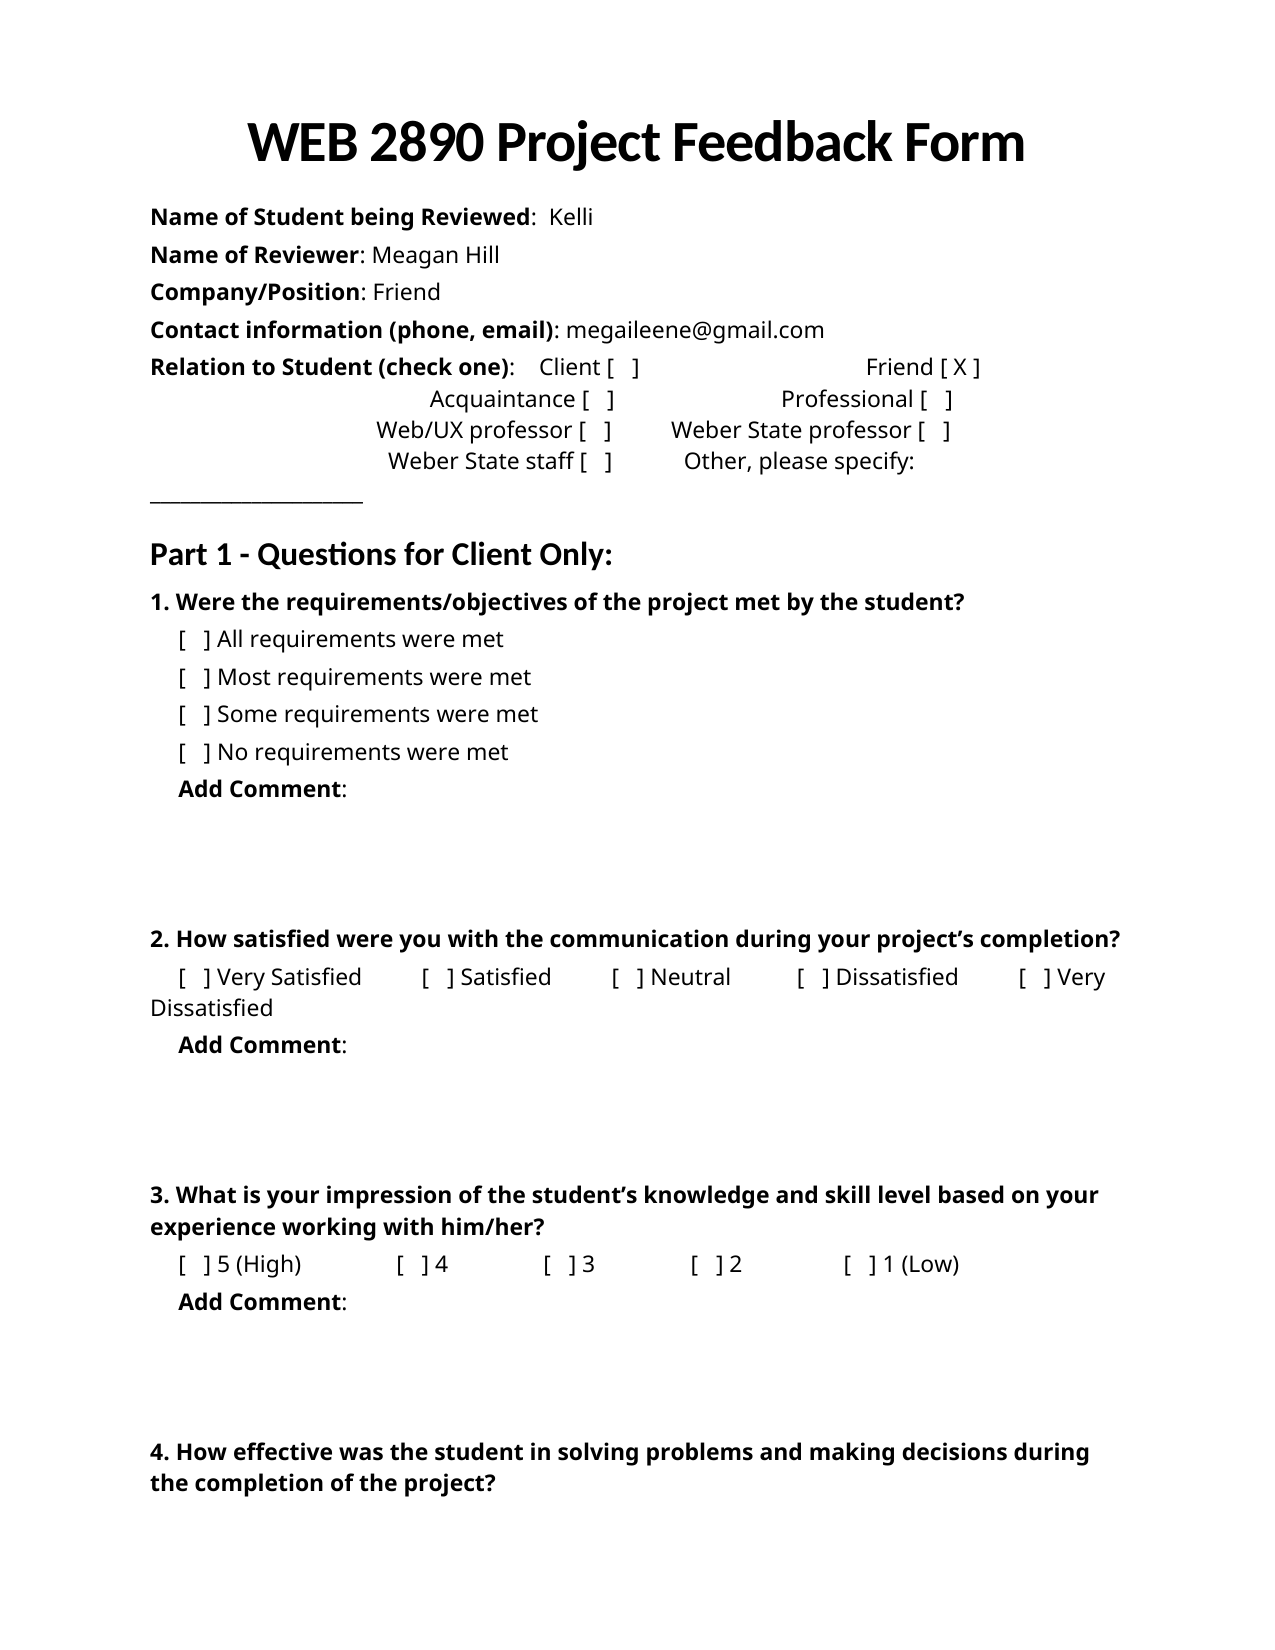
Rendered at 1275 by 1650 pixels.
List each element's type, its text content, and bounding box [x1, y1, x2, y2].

text 2. How satisfied were you with the communication during your project’s completion? [150, 923, 1125, 954]
text Name of Reviewer: Meagan Hill [150, 239, 1125, 270]
text [ ] Most requirements were met [150, 661, 1125, 692]
text 4. How effective was the student in solving problems and making decisions during the completion of the project? [150, 1436, 1125, 1498]
text 3. What is your impression of the student’s knowledge and skill level based on your experience working with him/her? [150, 1179, 1125, 1242]
text Relation to Student (check one): Client [ ] Friend [ X ] [150, 351, 1125, 382]
text [ ] No requirements were met [150, 736, 1125, 767]
text [ ] All requirements were met [150, 623, 1125, 654]
text Company/Position: Friend [150, 276, 1125, 307]
text Add Comment: [150, 1029, 1125, 1061]
text Acquaintance [ ] Professional [ ] [150, 382, 1125, 414]
subtitle Part 1 - Questions for Client Only: [150, 532, 1125, 573]
text Add Comment: [150, 1286, 1125, 1317]
title WEB 2890 Project Feedback Form [150, 105, 1125, 176]
text Add Comment: [150, 773, 1125, 804]
text Web/UX professor [ ] Weber State professor [ ] [150, 414, 1125, 445]
text Name of Student being Reviewed: Kelli [150, 201, 1125, 232]
text [ ] Some requirements were met [150, 698, 1125, 729]
text [ ] Very Satisfied [ ] Satisfied [ ] Neutral [ ] Dissatisfied [ ] Very Dissatisfied [150, 961, 1125, 1023]
text Weber State staff [ ] Other, please specify: _____________________ [150, 445, 1125, 507]
text Contact information (phone, email): megaileene@gmail.com [150, 314, 1125, 345]
text [ ] 5 (High) [ ] 4 [ ] 3 [ ] 2 [ ] 1 (Low) [150, 1248, 1125, 1279]
text 1. Were the requirements/objectives of the project met by the student? [150, 586, 1125, 617]
